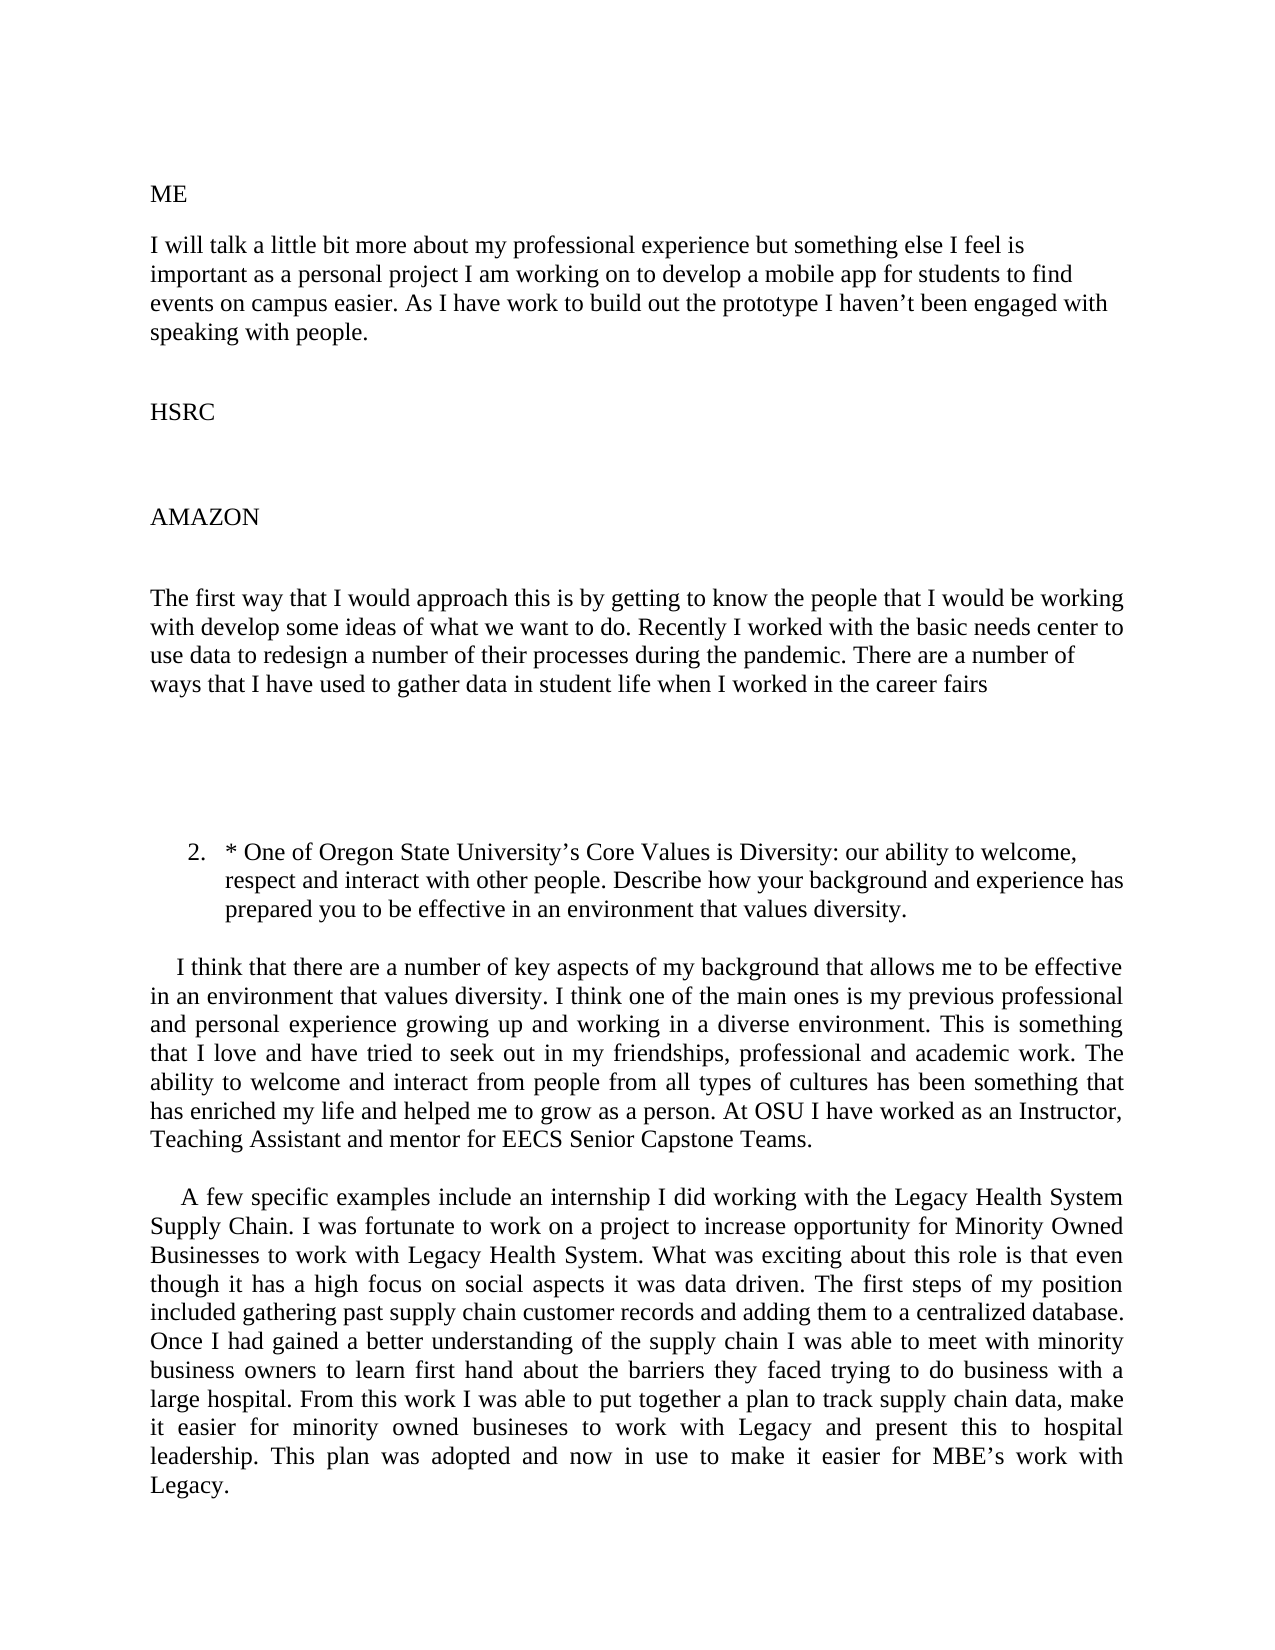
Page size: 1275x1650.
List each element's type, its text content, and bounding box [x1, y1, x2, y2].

text HSRC [150, 397, 1125, 426]
text I will talk a little bit more about my professional experience but something else I feel is important as a personal project I am working on to develop a mobile app for students to find events on campus easier. As I have work to build out the prototype I haven’t been engaged with speaking with people. [150, 230, 1125, 345]
text A few specific examples include an internship I did working with the Legacy Health System Supply Chain. I was fortunate to work on a project to increase opportunity for Minority Owned Businesses to work with Legacy Health System. What was exciting about this role is that even though it has a high focus on social aspects it was data driven. The first steps of my position included gathering past supply chain customer records and adding them to a centralized database. Once I had gained a better understanding of the supply chain I was able to meet with minority business owners to learn first hand about the barriers they faced trying to do business with a large hospital. From this work I was able to put together a plan to track supply chain data, make it easier for minority owned busineses to work with Legacy and present this to hospital leadership. This plan was adopted and now in use to make it easier for MBE’s work with Legacy. [150, 1182, 1125, 1499]
list * One of Oregon State University’s Core Values is Diversity: our ability to welcome, respect and interact with other people. Describe how your background and experience has prepared you to be effective in an environment that values diversity. [187, 837, 1125, 923]
text The first way that I would approach this is by getting to know the people that I would be working with develop some ideas of what we want to do. Recently I worked with the basic needs center to use data to redesign a number of their processes during the pandemic. There are a number of ways that I have used to gather data in student life when I worked in the career fairs [150, 583, 1125, 698]
text I think that there are a number of key aspects of my background that allows me to be effective in an environment that values diversity. I think one of the main ones is my previous professional and personal experience growing up and working in a diverse environment. This is something that I love and have tried to seek out in my friendships, professional and academic work. The ability to welcome and interact from people from all types of cultures has been something that has enriched my life and helped me to grow as a person. At OSU I have worked as an Instructor, Teaching Assistant and mentor for EECS Senior Capstone Teams. [150, 952, 1125, 1153]
text AMAZON [150, 502, 1125, 531]
text ME [150, 179, 1125, 207]
